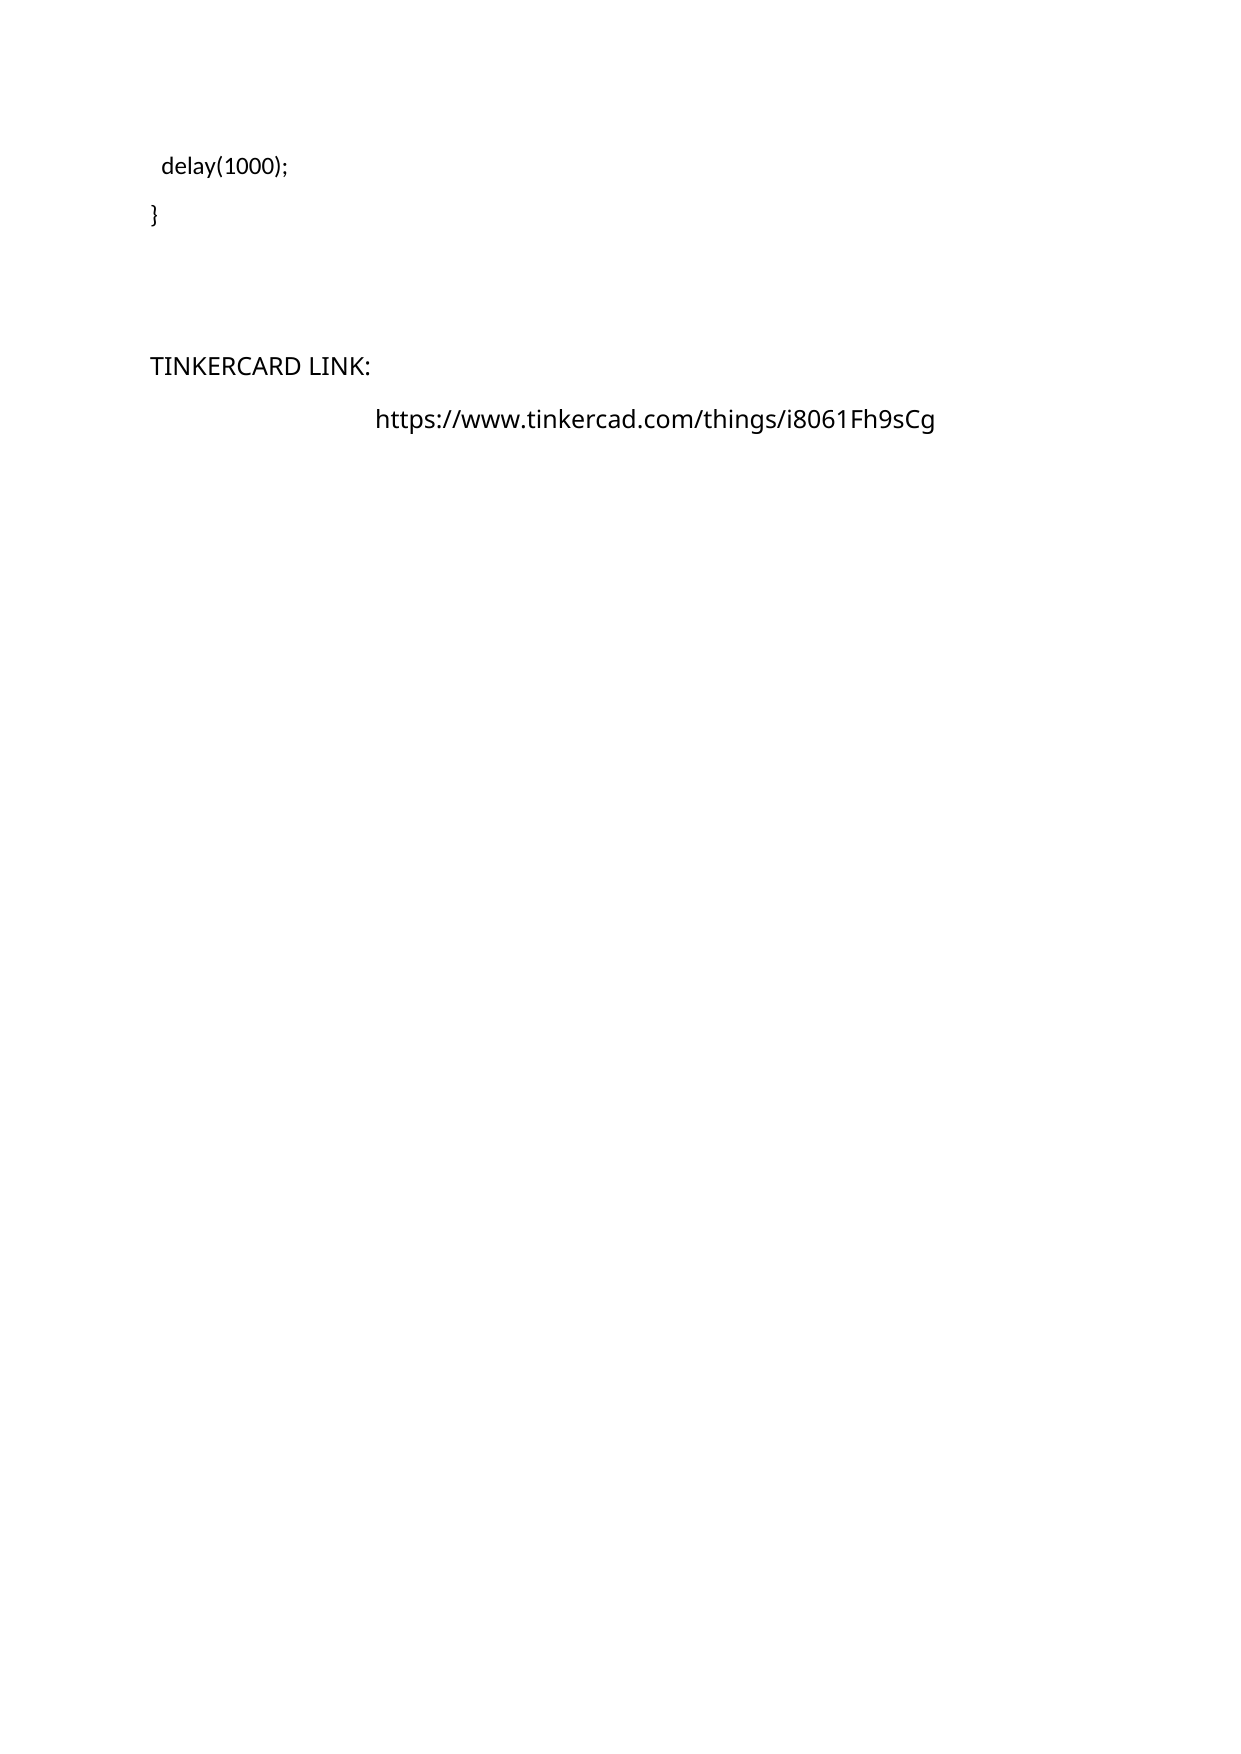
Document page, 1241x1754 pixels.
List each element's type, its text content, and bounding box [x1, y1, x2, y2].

text https://www.tinkercad.com/things/i8061Fh9sCg [150, 402, 1090, 436]
text TINKERCARD LINK: [150, 348, 1090, 382]
text delay(1000); [150, 150, 1090, 181]
text } [150, 199, 1090, 230]
